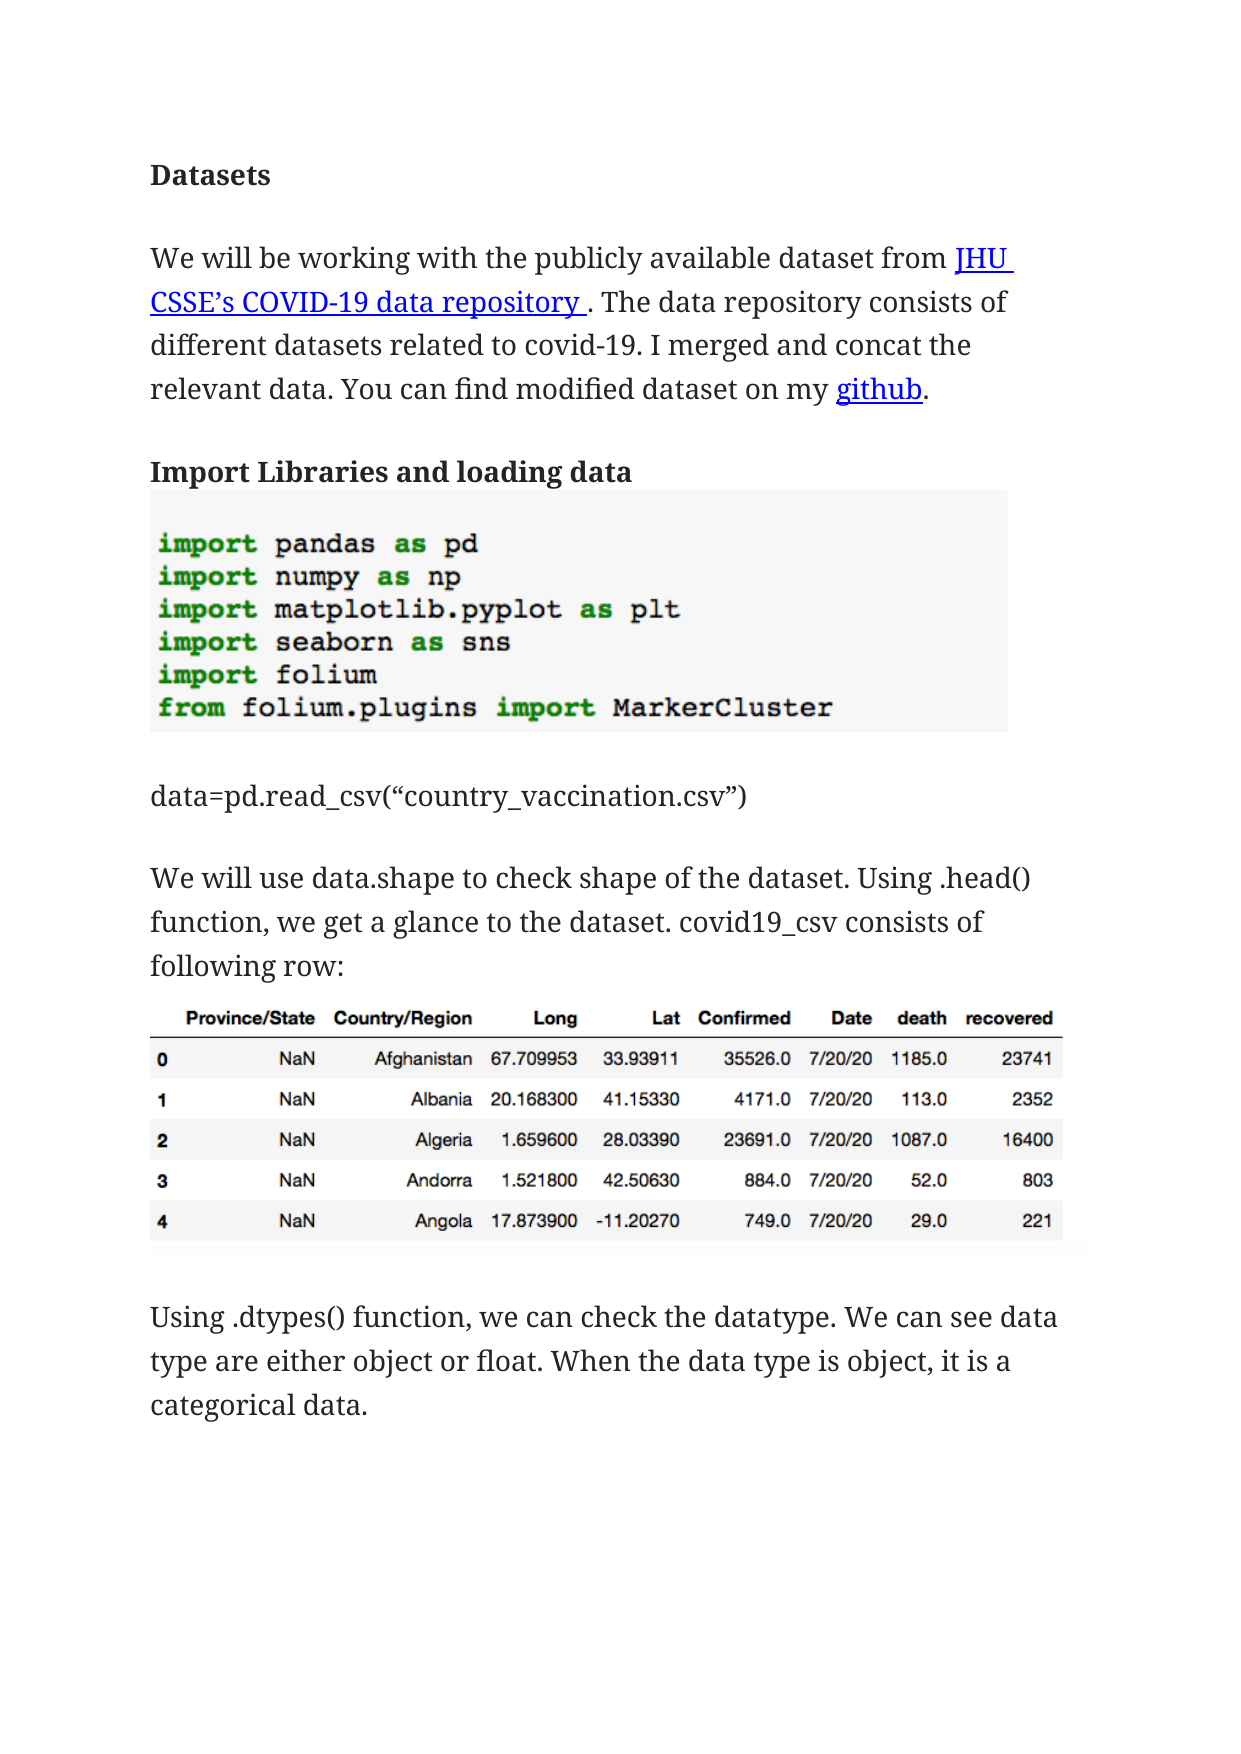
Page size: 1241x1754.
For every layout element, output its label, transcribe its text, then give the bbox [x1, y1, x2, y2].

text We will use data.shape to check shape of the dataset. Using .head() function, we get a glance to the dataset. covid19_csv consists of following row: [150, 853, 1090, 984]
picture [150, 490, 1008, 732]
text Datasets [150, 150, 1090, 194]
text We will be working with the publicly available dataset from JHU CSSE’s COVID-19 data repository . The data repository consists of different datasets related to covid-19. I merged and concat the relevant data. You can find modified dataset on my github. [150, 233, 1090, 408]
text Using .dtypes() function, we can check the datatype. We can see data type are either object or float. When the data type is object, it is a categorical data. [150, 1292, 1090, 1423]
picture [150, 984, 1091, 1253]
text Import Libraries and loading data [150, 447, 1090, 490]
text data=pd.read_csv(“country_vaccination.csv”) [150, 771, 1090, 814]
